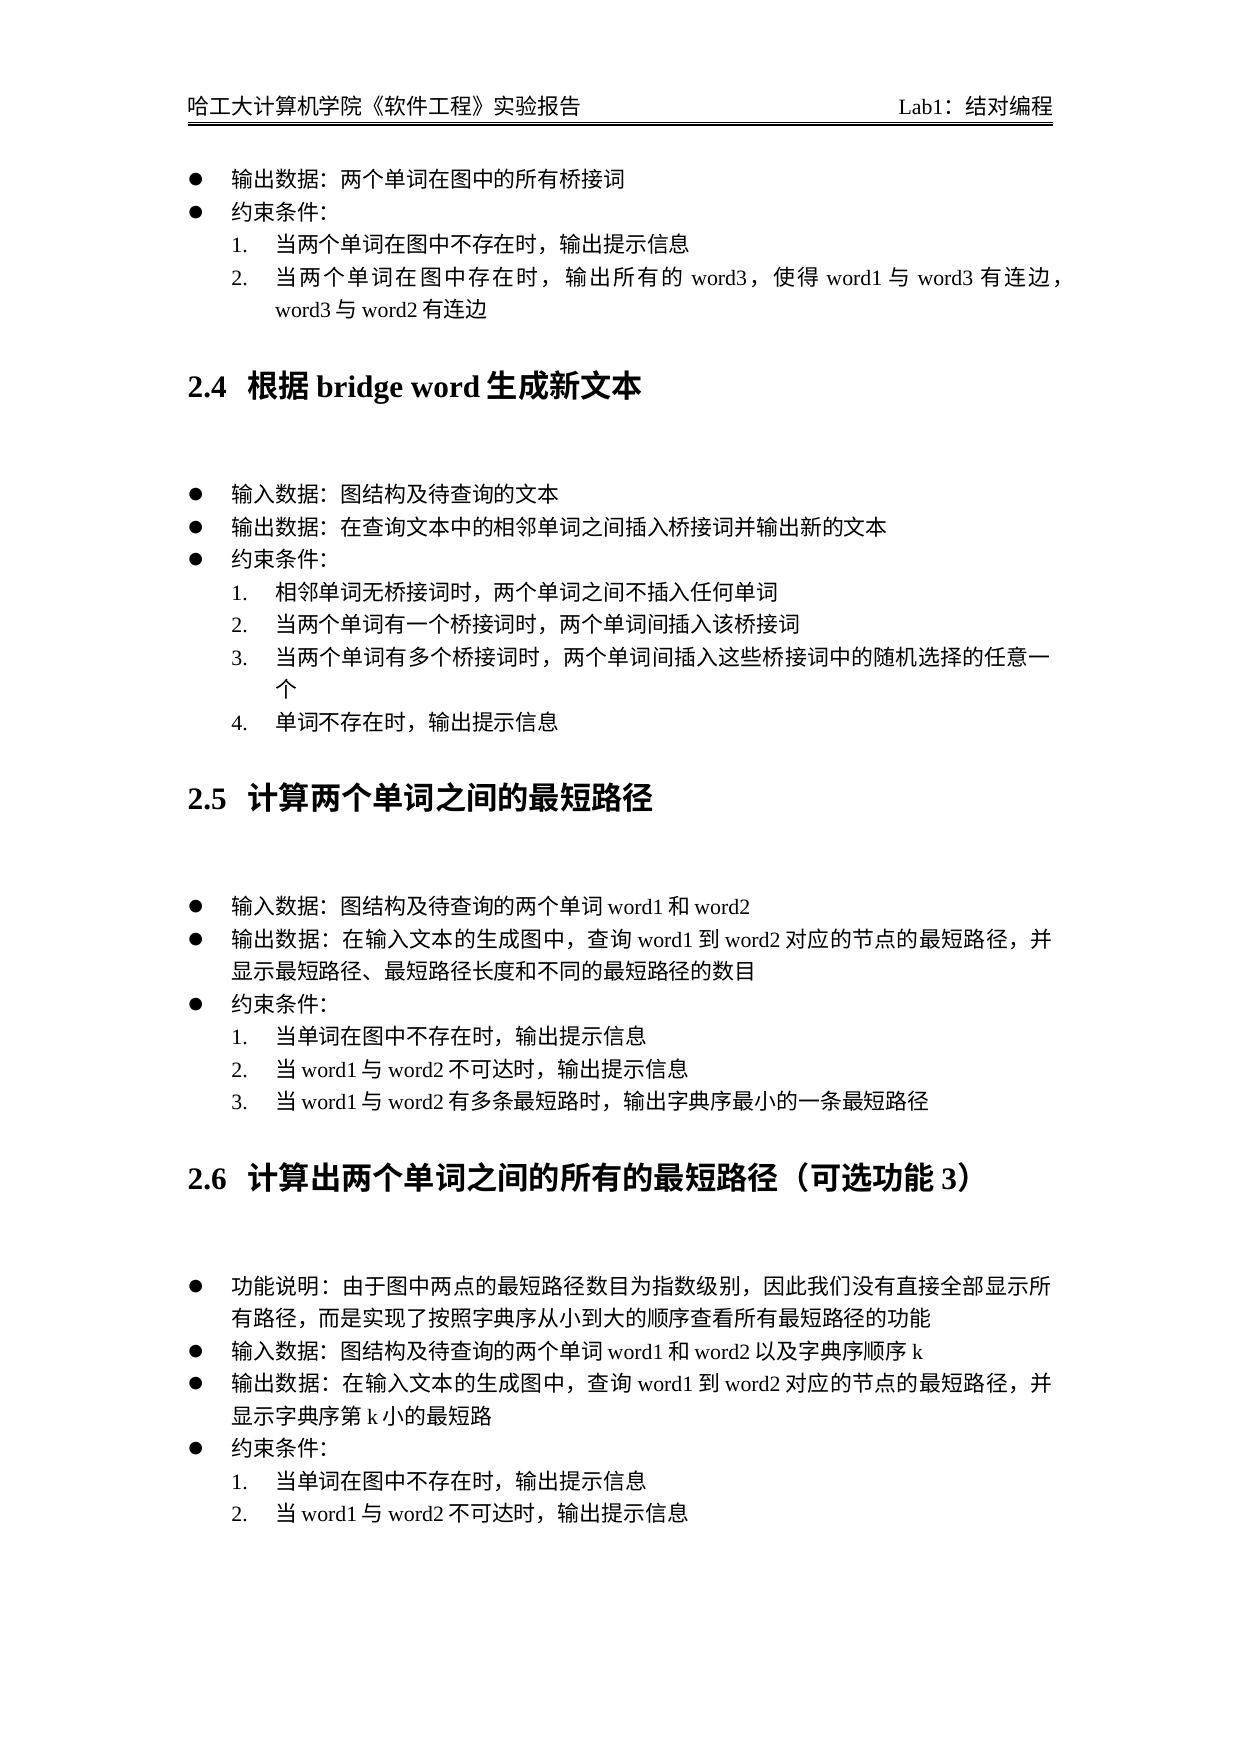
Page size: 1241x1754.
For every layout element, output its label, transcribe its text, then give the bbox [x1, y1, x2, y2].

list 当两个单词有一个桥接词时，两个单词间插入该桥接词 [231, 607, 1053, 639]
list 输出数据：在查询文本中的相邻单词之间插入桥接词并输出新的文本 [187, 509, 1053, 542]
list 当word1与word2不可达时，输出提示信息 [231, 1051, 1053, 1084]
subtitle 计算两个单词之间的最短路径 [187, 764, 1053, 829]
list 当单词在图中不存在时，输出提示信息 [231, 1019, 1053, 1051]
list 输出数据：在输入文本的生成图中，查询word1到word2对应的节点的最短路径，并显示字典序第k小的最短路 [187, 1366, 1053, 1431]
list 输出数据：两个单词在图中的所有桥接词 [187, 162, 1053, 194]
list 当两个单词有多个桥接词时，两个单词间插入这些桥接词中的随机选择的任意一个 [231, 639, 1053, 704]
list 单词不存在时，输出提示信息 [231, 704, 1053, 737]
list 当word1与word2不可达时，输出提示信息 [231, 1496, 1053, 1528]
list 相邻单词无桥接词时，两个单词之间不插入任何单词 [231, 574, 1053, 607]
list 当word1与word2有多条最短路时，输出字典序最小的一条最短路径 [231, 1084, 1053, 1116]
list 约束条件： [187, 986, 1053, 1019]
list 当两个单词在图中存在时，输出所有的word3，使得word1与word3有连边，word3与word2有连边 [231, 259, 1053, 324]
list 当两个单词在图中不存在时，输出提示信息 [231, 227, 1053, 259]
subtitle 根据bridge word生成新文本 [187, 352, 1053, 417]
list 约束条件： [187, 1431, 1053, 1463]
list 输入数据：图结构及待查询的文本 [187, 477, 1053, 509]
list 当单词在图中不存在时，输出提示信息 [231, 1463, 1053, 1496]
list 约束条件： [187, 542, 1053, 574]
list 功能说明：由于图中两点的最短路径数目为指数级别，因此我们没有直接全部显示所有路径，而是实现了按照字典序从小到大的顺序查看所有最短路径的功能 [187, 1268, 1053, 1333]
list 输出数据：在输入文本的生成图中，查询word1到word2对应的节点的最短路径，并显示最短路径、最短路径长度和不同的最短路径的数目 [187, 921, 1053, 986]
list 输入数据：图结构及待查询的两个单词word1和word2 [187, 889, 1053, 921]
list 约束条件： [187, 194, 1053, 227]
subtitle 计算出两个单词之间的所有的最短路径（可选功能3） [187, 1143, 1053, 1208]
list 输入数据：图结构及待查询的两个单词word1和word2以及字典序顺序k [187, 1333, 1053, 1366]
